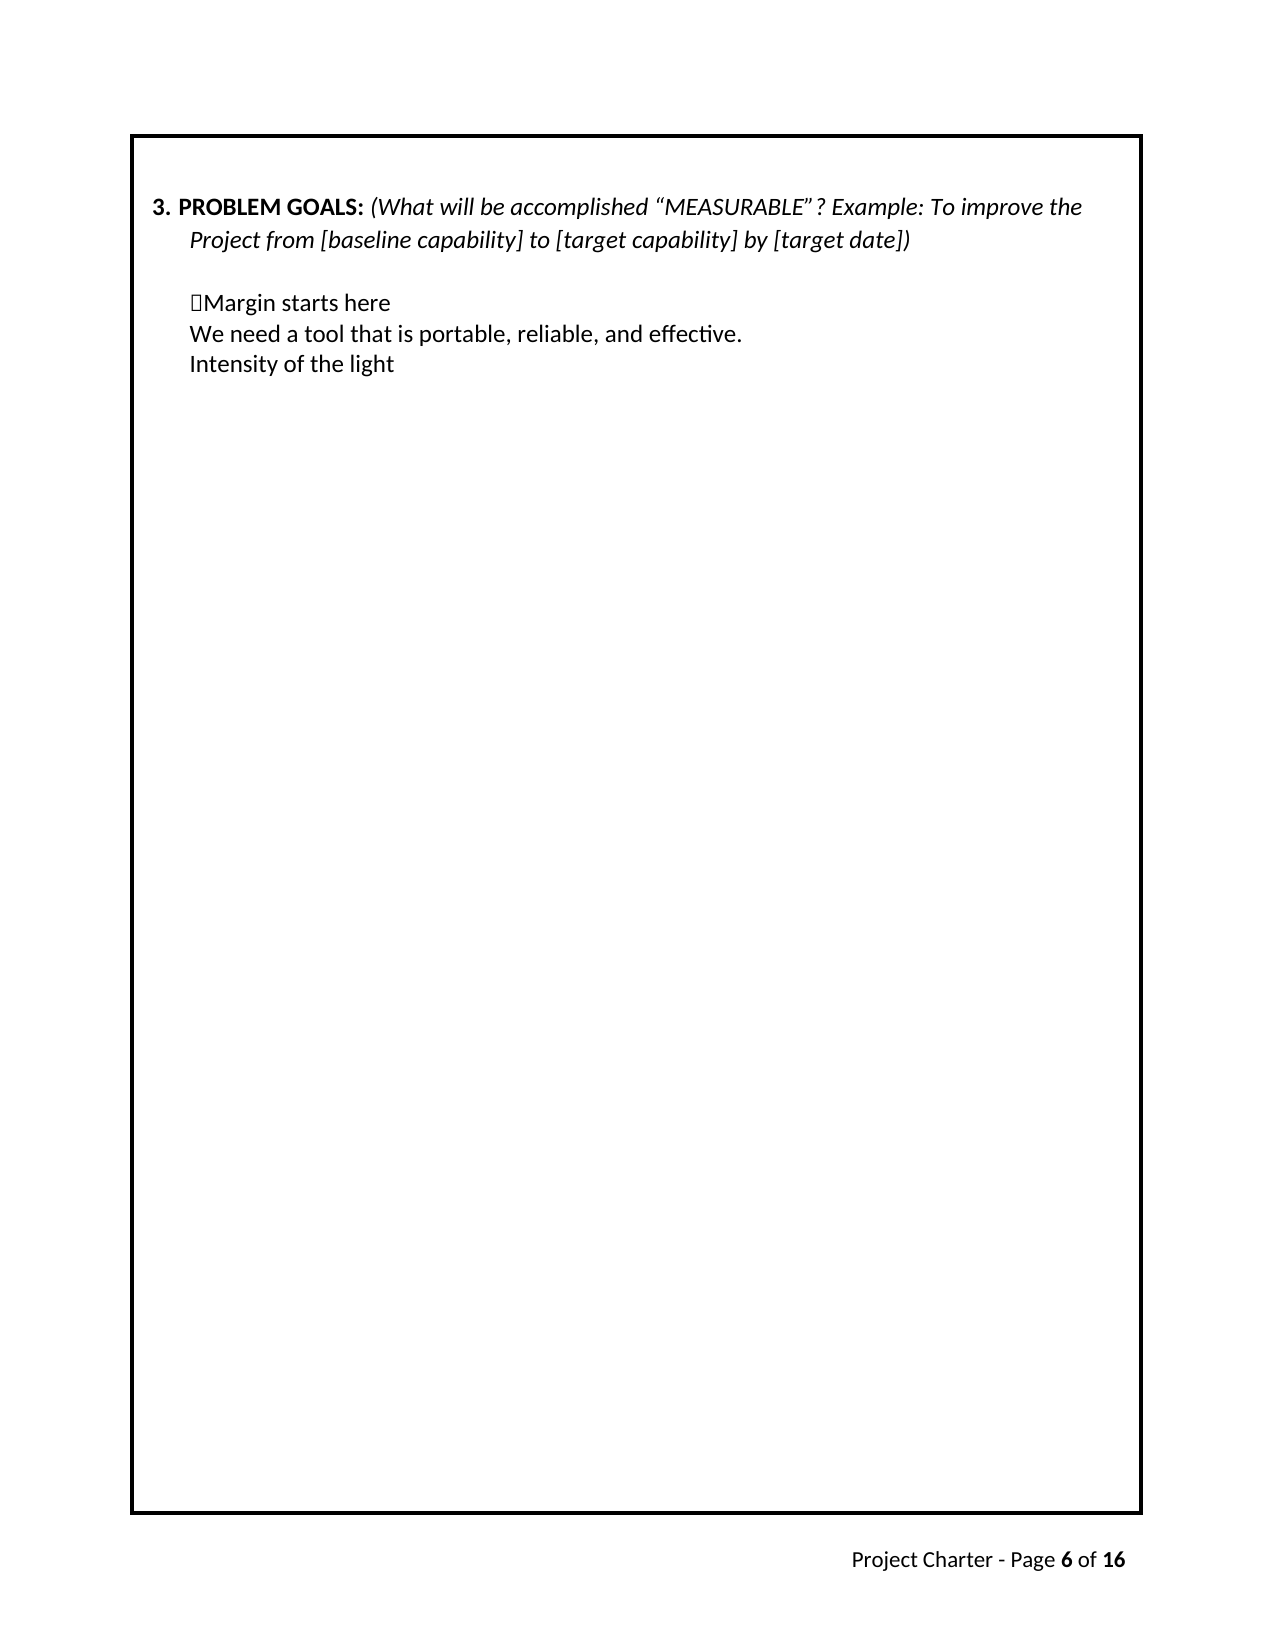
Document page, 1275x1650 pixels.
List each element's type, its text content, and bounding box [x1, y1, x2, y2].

table_header 3. PROBLEM GOALS: (What will be accomplished “MEASURABLE”? Example: To improve the Project from [baseline capability] to [target capability] by [target date]) Margin starts here We need a tool that is portable, reliable, and effective. Intensity of the light [134, 138, 1139, 1511]
